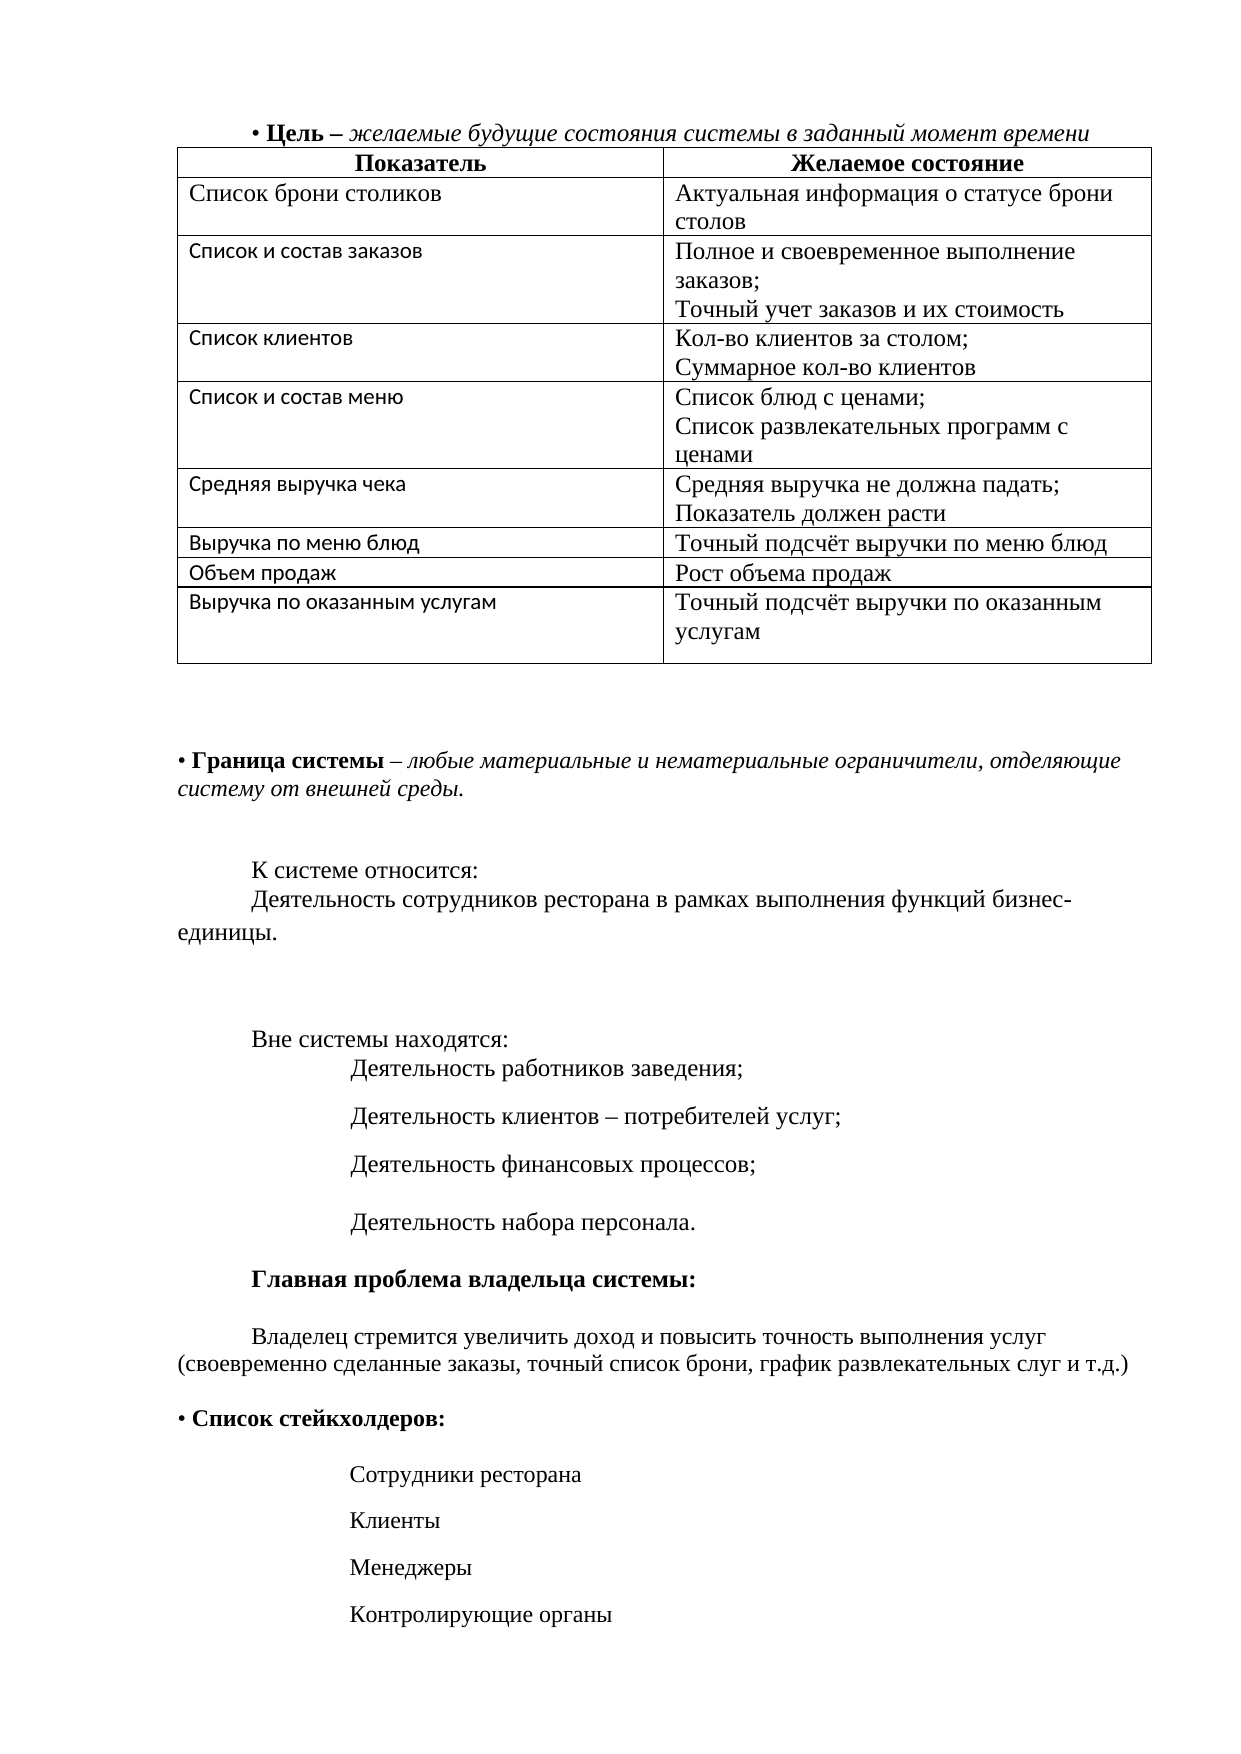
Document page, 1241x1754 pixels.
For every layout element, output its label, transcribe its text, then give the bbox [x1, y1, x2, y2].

text • Цель – желаемые будущие состояния системы в заданный момент времени [177, 118, 1152, 147]
text  Деятельность набора персонала. [251, 1207, 1152, 1235]
text К системе относится: [177, 855, 1152, 884]
table_header Показатель [178, 148, 663, 177]
table_cell Полное и своевременное выполнение заказов; Точный учет заказов и их стоимость [664, 236, 1151, 322]
text Владелец стремится увеличить доход и повысить точность выполнения услуг (своевременно сделанные заказы, точный список брони, график развлекательных слуг и т.д.) [177, 1322, 1152, 1377]
text  Деятельность клиентов – потребителей услуг; [251, 1101, 1152, 1130]
table_cell Список и состав меню [178, 382, 663, 468]
table_cell Рост объема продаж [664, 558, 1151, 586]
text  Клиенты [251, 1506, 1152, 1534]
table_cell Список и состав заказов [178, 236, 663, 322]
table_cell Точный подсчёт выручки по оказанным услугам [664, 588, 1151, 662]
table_cell Средняя выручка чека [178, 469, 663, 527]
table_cell Точный подсчёт выручки по меню блюд [664, 528, 1151, 557]
table_cell Кол-во клиентов за столом; Суммарное кол-во клиентов [664, 324, 1151, 381]
table_header Желаемое состояние [664, 148, 1151, 177]
text Деятельность сотрудников ресторана в рамках выполнения функций бизнес-единицы. [177, 884, 1152, 946]
text  Контролирующие органы [251, 1600, 1152, 1628]
text  Сотрудники ресторана [251, 1460, 1152, 1487]
text  Деятельность работников заведения; [251, 1053, 1152, 1082]
text Вне системы находятся: [177, 1024, 1152, 1053]
text • Список стейкхолдеров: [177, 1404, 1152, 1432]
table_cell Выручка по меню блюд [178, 528, 663, 557]
table_cell Объем продаж [178, 558, 663, 586]
text Главная проблема владельца системы: [177, 1264, 1152, 1293]
table_cell Средняя выручка не должна падать; Показатель должен расти [664, 469, 1151, 527]
text • Граница системы – любые материальные и нематериальные ограничители, отделяющие систему от внешней среды. [177, 746, 1152, 801]
table_cell Актуальная информация о статусе брони столов [664, 178, 1151, 235]
table_cell Список брони столиков [178, 178, 663, 235]
table_cell Выручка по оказанным услугам [178, 588, 663, 662]
text  Деятельность финансовых процессов; [251, 1149, 1152, 1178]
table_cell Список клиентов [178, 324, 663, 381]
text  Менеджеры [251, 1553, 1152, 1581]
table_cell Список блюд с ценами; Список развлекательных программ с ценами [664, 382, 1151, 468]
